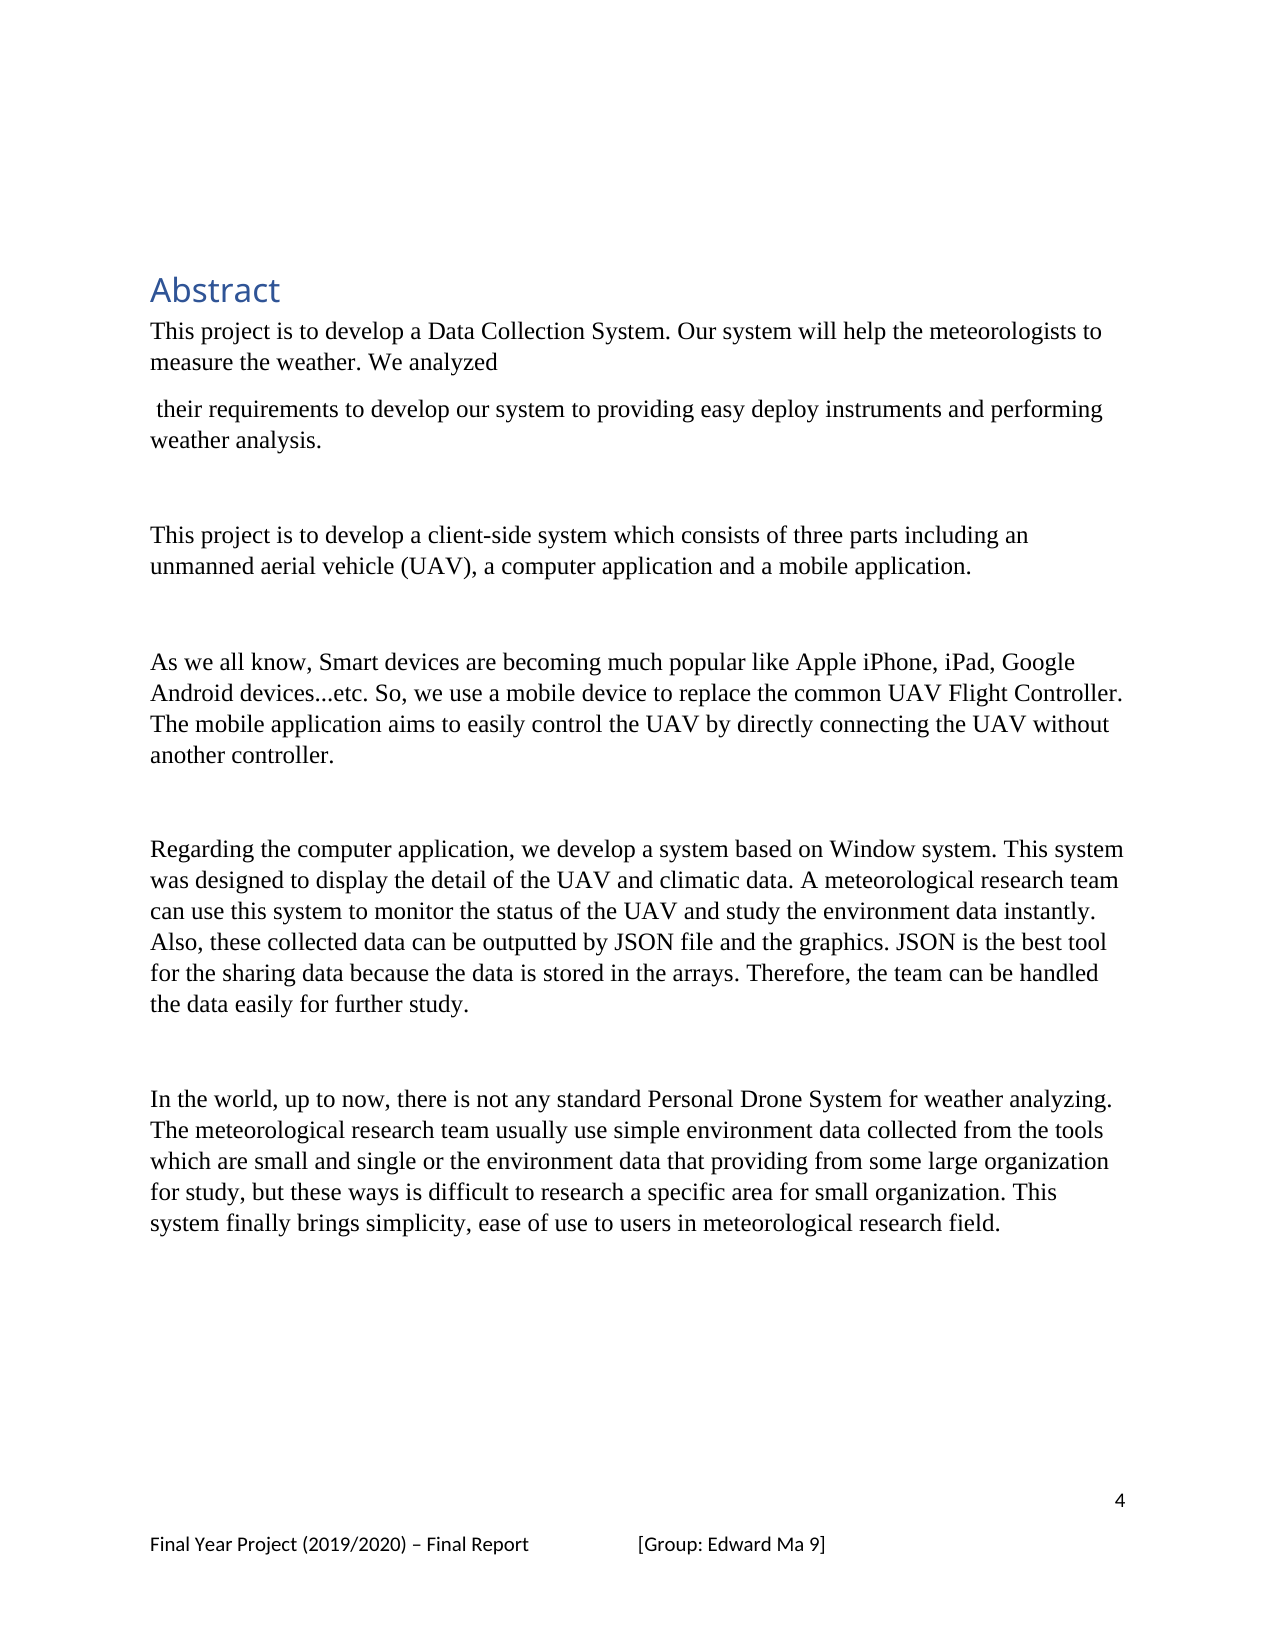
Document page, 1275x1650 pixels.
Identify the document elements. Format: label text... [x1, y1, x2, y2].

text In the world, up to now, there is not any standard Personal Drone System for weather analyzing. The meteorological research team usually use simple environment data collected from the tools which are small and single or the environment data that providing from some large organization for study, but these ways is difficult to research a specific area for small organization. This system finally brings simplicity, ease of use to users in meteorological research field. [150, 1084, 1125, 1237]
text This project is to develop a client-side system which consists of three parts including an unmanned aerial vehicle (UAV), a computer application and a mobile application. [150, 520, 1125, 580]
text Abstract [150, 267, 1125, 312]
text As we all know, Smart devices are becoming much popular like Apple iPhone, iPad, Google Android devices...etc. So, we use a mobile device to replace the common UAV Flight Controller. The mobile application aims to easily control the UAV by directly connecting the UAV without another controller. [150, 647, 1125, 768]
text This project is to develop a Data Collection System. Our system will help the meteorologists to measure the weather. We analyzed [150, 316, 1125, 376]
text Regarding the computer application, we develop a system based on Window system. This system was designed to display the detail of the UAV and climatic data. A meteorological research team can use this system to monitor the status of the UAV and study the environment data instantly. Also, these collected data can be outputted by JSON file and the graphics. JSON is the best tool for the sharing data because the data is stored in the arrays. Therefore, the team can be handled the data easily for further study. [150, 834, 1125, 1018]
text their requirements to develop our system to providing easy deploy instruments and performing weather analysis. [150, 394, 1125, 454]
